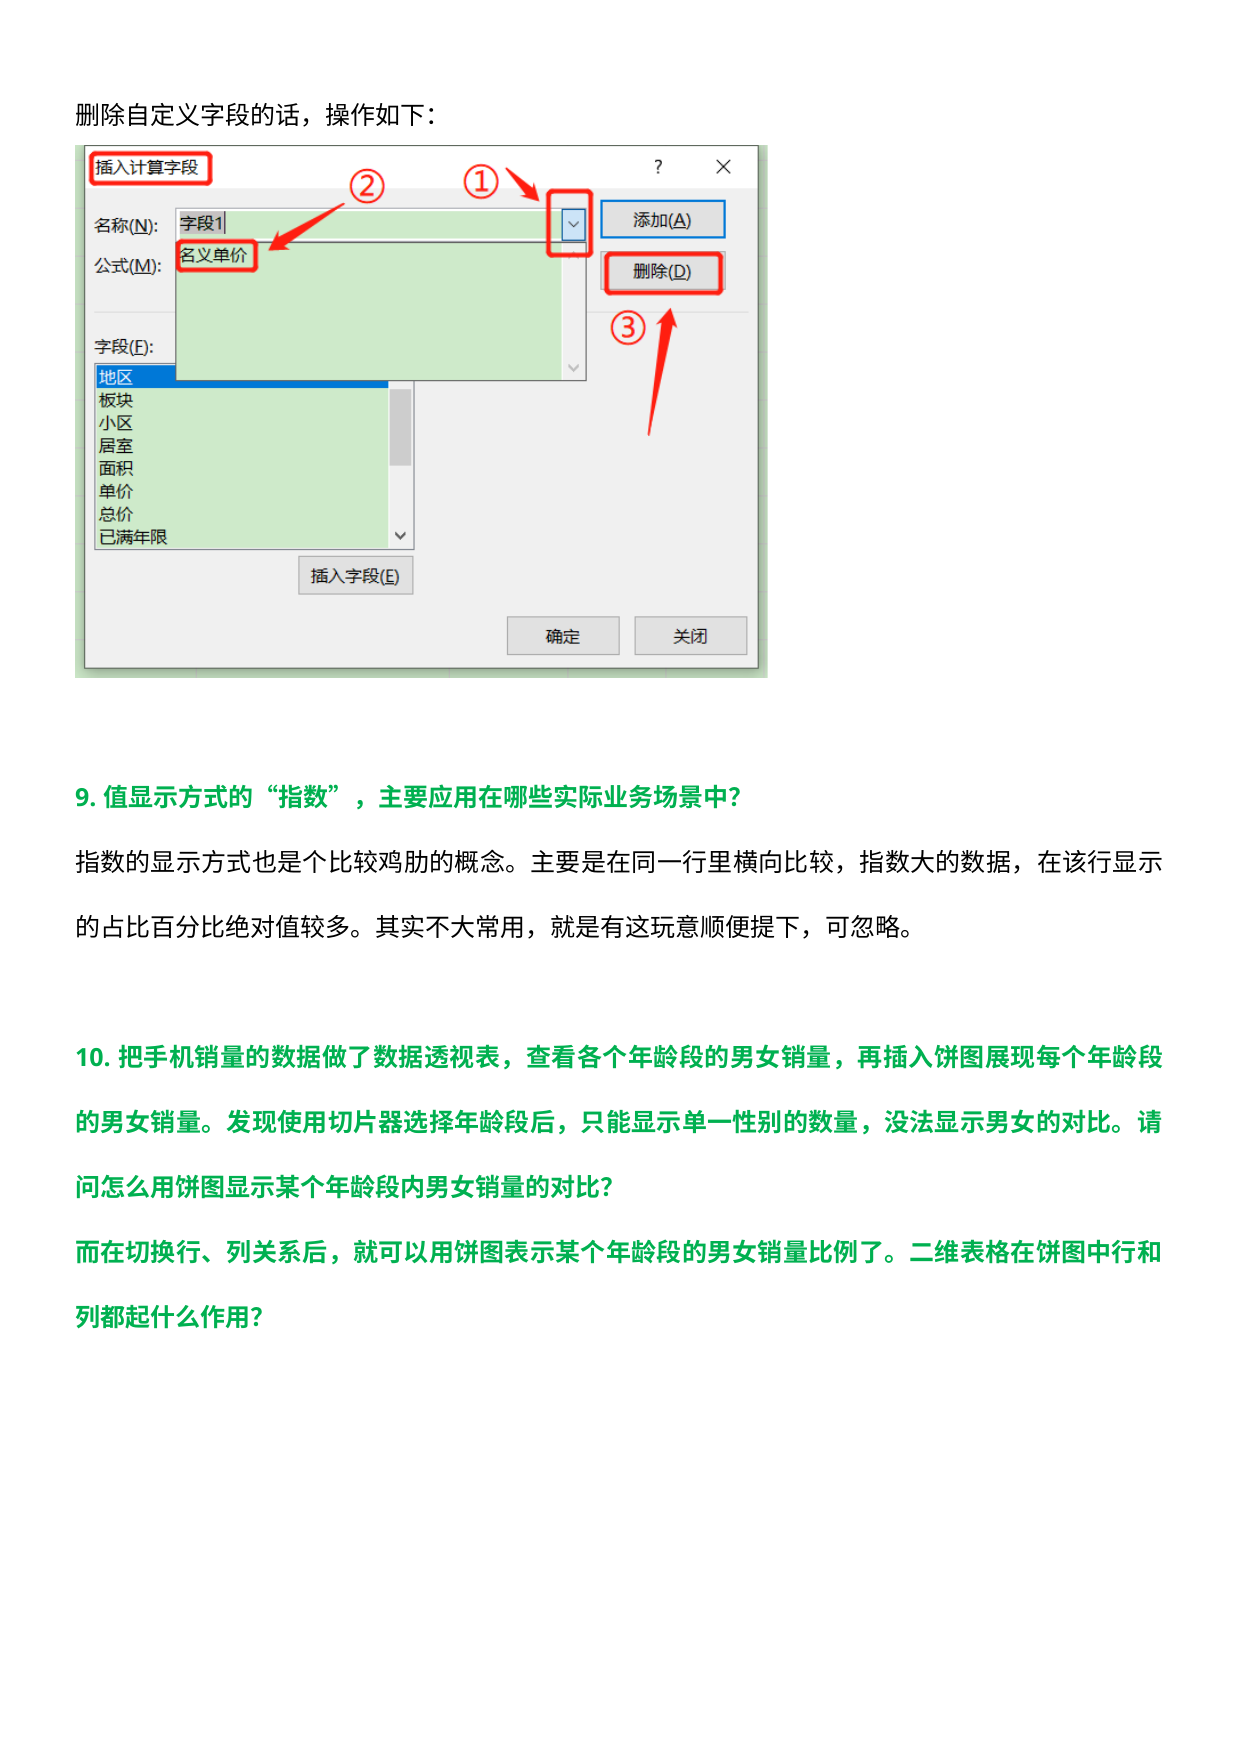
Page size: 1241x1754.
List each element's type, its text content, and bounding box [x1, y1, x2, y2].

text 指数的显示方式也是个比较鸡肋的概念。主要是在同一行里横向比较，指数大的数据，在该行显示的占比百分比绝对值较多。其实不大常用，就是有这玩意顺便提下，可忽略。 [75, 828, 1165, 958]
text 9. 值显示方式的“指数”，主要应用在哪些实际业务场景中？ [75, 763, 1165, 828]
text 删除自定义字段的话，操作如下： [75, 81, 1165, 146]
text 而在切换行、列关系后，就可以用饼图表示某个年龄段的男女销量比例了。二维表格在饼图中行和列都起什么作用？ [75, 1218, 1165, 1348]
text 10. 把手机销量的数据做了数据透视表，查看各个年龄段的男女销量，再插入饼图展现每个年龄段的男女销量。发现使用切片器选择年龄段后，只能显示单一性别的数量，没法显示男女的对比。请问怎么用饼图显示某个年龄段内男女销量的对比？ [75, 1023, 1165, 1218]
picture [75, 145, 768, 678]
